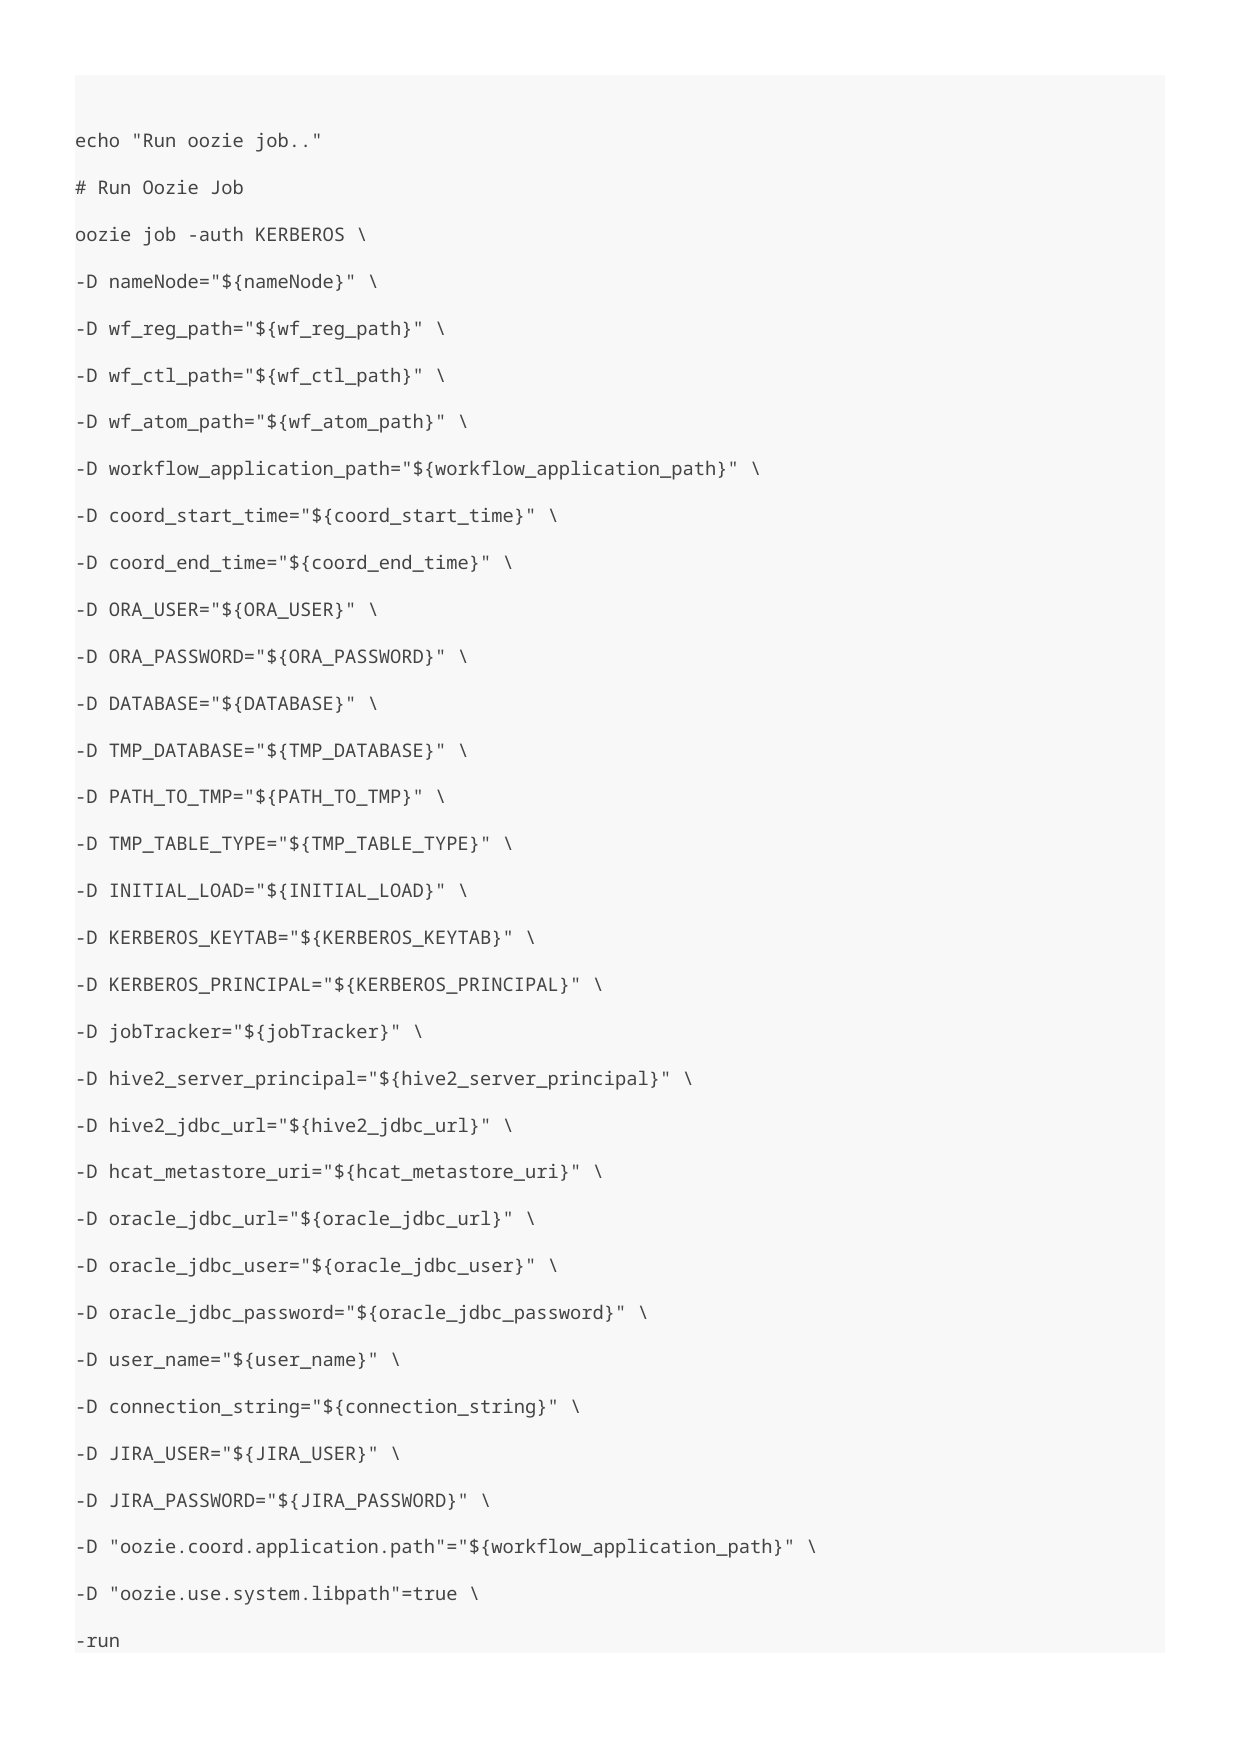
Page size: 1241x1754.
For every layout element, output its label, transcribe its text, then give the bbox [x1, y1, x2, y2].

text -D oracle_jdbc_url="${oracle_jdbc_url}" \ [75, 1200, 1165, 1231]
text -D ORA_PASSWORD="${ORA_PASSWORD}" \ [75, 637, 1165, 669]
text -D coord_start_time="${coord_start_time}" \ [75, 497, 1165, 528]
text # Run Oozie Job [75, 169, 1165, 200]
text -D JIRA_PASSWORD="${JIRA_PASSWORD}" \ [75, 1481, 1165, 1512]
text -D JIRA_USER="${JIRA_USER}" \ [75, 1434, 1165, 1466]
text -D wf_ctl_path="${wf_ctl_path}" \ [75, 356, 1165, 387]
text -D ORA_USER="${ORA_USER}" \ [75, 591, 1165, 622]
text -D coord_end_time="${coord_end_time}" \ [75, 544, 1165, 575]
text -run [75, 1622, 1165, 1653]
text -D DATABASE="${DATABASE}" \ [75, 684, 1165, 716]
text -D wf_atom_path="${wf_atom_path}" \ [75, 403, 1165, 434]
text -D TMP_TABLE_TYPE="${TMP_TABLE_TYPE}" \ [75, 825, 1165, 856]
text -D TMP_DATABASE="${TMP_DATABASE}" \ [75, 731, 1165, 762]
text -D nameNode="${nameNode}" \ [75, 262, 1165, 294]
text -D "oozie.use.system.libpath"=true \ [75, 1575, 1165, 1606]
text -D oracle_jdbc_user="${oracle_jdbc_user}" \ [75, 1247, 1165, 1278]
text echo "Run oozie job.." [75, 122, 1165, 153]
text -D jobTracker="${jobTracker}" \ [75, 1012, 1165, 1044]
text -D KERBEROS_PRINCIPAL="${KERBEROS_PRINCIPAL}" \ [75, 966, 1165, 997]
text -D wf_reg_path="${wf_reg_path}" \ [75, 309, 1165, 341]
text -D KERBEROS_KEYTAB="${KERBEROS_KEYTAB}" \ [75, 919, 1165, 950]
text -D hive2_jdbc_url="${hive2_jdbc_url}" \ [75, 1106, 1165, 1137]
text -D PATH_TO_TMP="${PATH_TO_TMP}" \ [75, 778, 1165, 809]
text -D oracle_jdbc_password="${oracle_jdbc_password}" \ [75, 1294, 1165, 1325]
text -D hcat_metastore_uri="${hcat_metastore_uri}" \ [75, 1153, 1165, 1184]
text -D user_name="${user_name}" \ [75, 1341, 1165, 1372]
text -D connection_string="${connection_string}" \ [75, 1387, 1165, 1419]
text -D workflow_application_path="${workflow_application_path}" \ [75, 450, 1165, 481]
text -D hive2_server_principal="${hive2_server_principal}" \ [75, 1059, 1165, 1091]
text -D INITIAL_LOAD="${INITIAL_LOAD}" \ [75, 872, 1165, 903]
text oozie job -auth KERBEROS \ [75, 216, 1165, 247]
text -D "oozie.coord.application.path"="${workflow_application_path}" \ [75, 1528, 1165, 1559]
